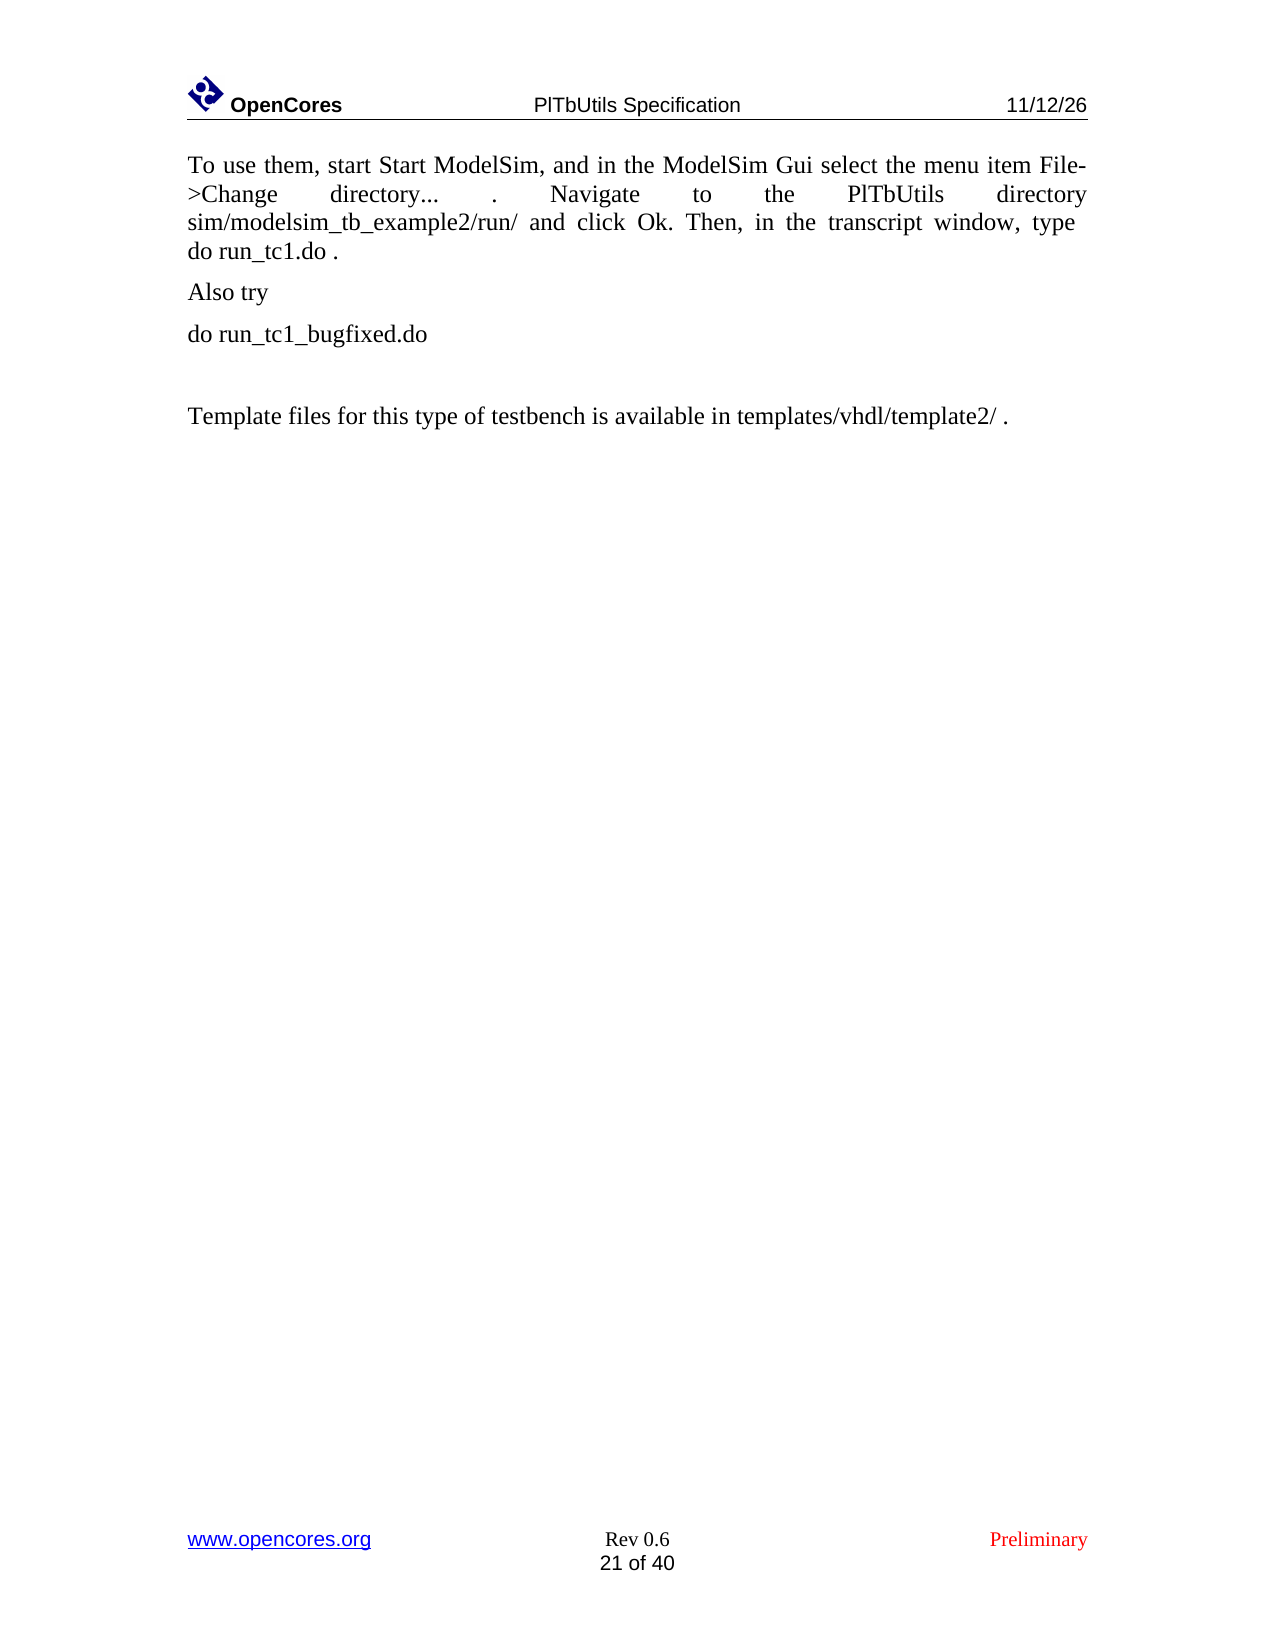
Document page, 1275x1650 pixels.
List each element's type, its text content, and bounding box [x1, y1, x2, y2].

text Also try [187, 277, 1088, 306]
text do run_tc1_bugfixed.do [187, 319, 1088, 347]
text Template files for this type of testbench is available in templates/vhdl/template2/ . [187, 401, 1088, 430]
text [187, 150, 1088, 265]
